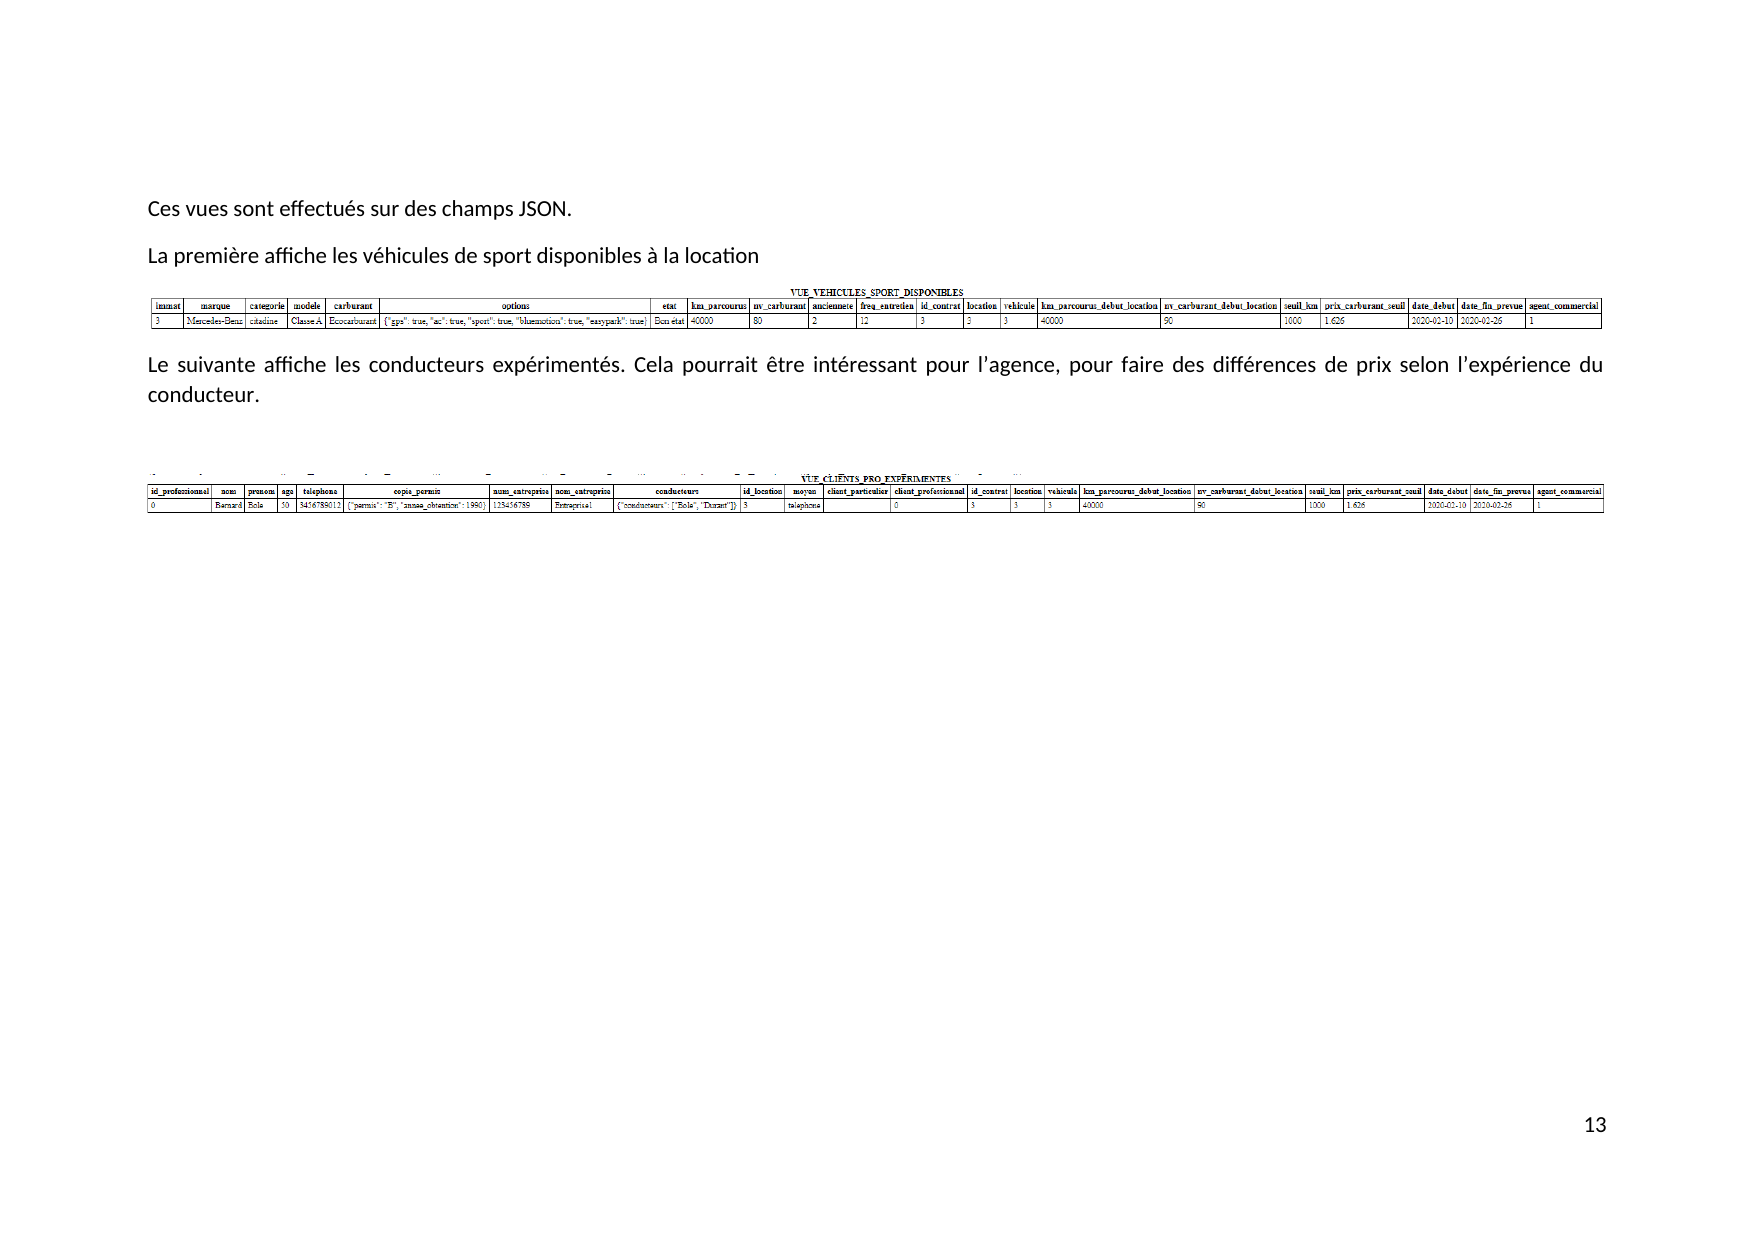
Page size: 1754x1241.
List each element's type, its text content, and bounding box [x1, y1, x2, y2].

picture [147, 288, 1607, 332]
picture [147, 474, 1607, 515]
text Ces vues sont effectués sur des champs JSON. [148, 194, 1606, 222]
text La première affiche les véhicules de sport disponibles à la location [148, 241, 1606, 269]
text Le suivante affiche les conducteurs expérimentés. Cela pourrait être intéressant pour l’agence, pour faire des différences de prix selon l’expérience du conducteur. [148, 350, 1606, 408]
